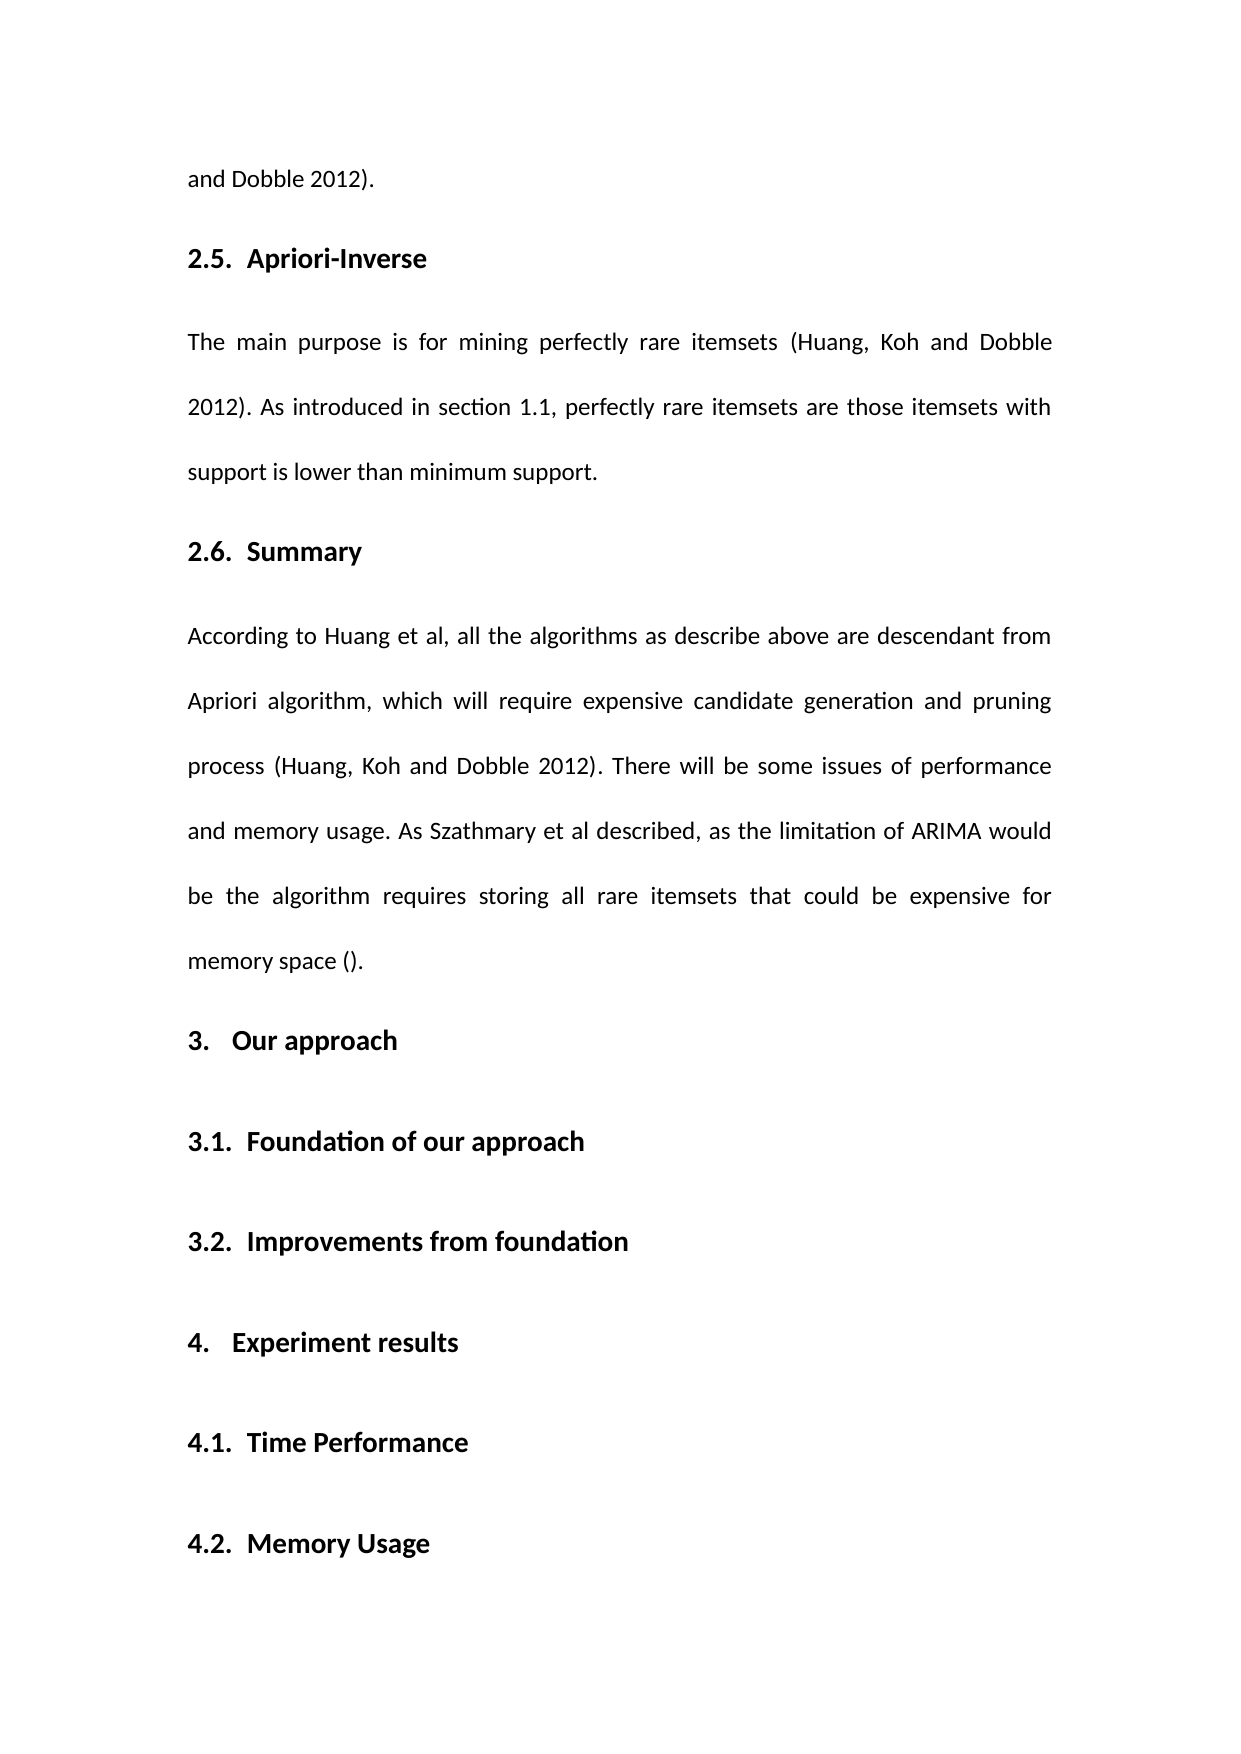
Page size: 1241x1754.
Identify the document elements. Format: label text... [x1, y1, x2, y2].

list Foundation of our approach [187, 1108, 1053, 1173]
list Experiment results [187, 1309, 1053, 1374]
text The main purpose is for mining perfectly rare itemsets . As introduced in section 1.1, perfectly rare itemsets are those itemsets with support is lower than minimum support. [187, 326, 1053, 488]
list Summary [187, 519, 1053, 584]
list Our approach [187, 1007, 1053, 1072]
list Apriori-Inverse [187, 225, 1053, 290]
list Time Performance [187, 1410, 1053, 1475]
list Memory Usage [187, 1510, 1053, 1575]
text According to Huang et al, all the algorithms as describe above are descendant from Apriori algorithm, which will require expensive candidate generation and pruning process . There will be some issues of performance and memory usage. As Szathmary et al described, as the limitation of ARIMA would be the algorithm requires storing all rare itemsets that could be expensive for memory space (). [187, 619, 1053, 977]
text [187, 162, 1053, 194]
list Improvements from foundation [187, 1208, 1053, 1273]
